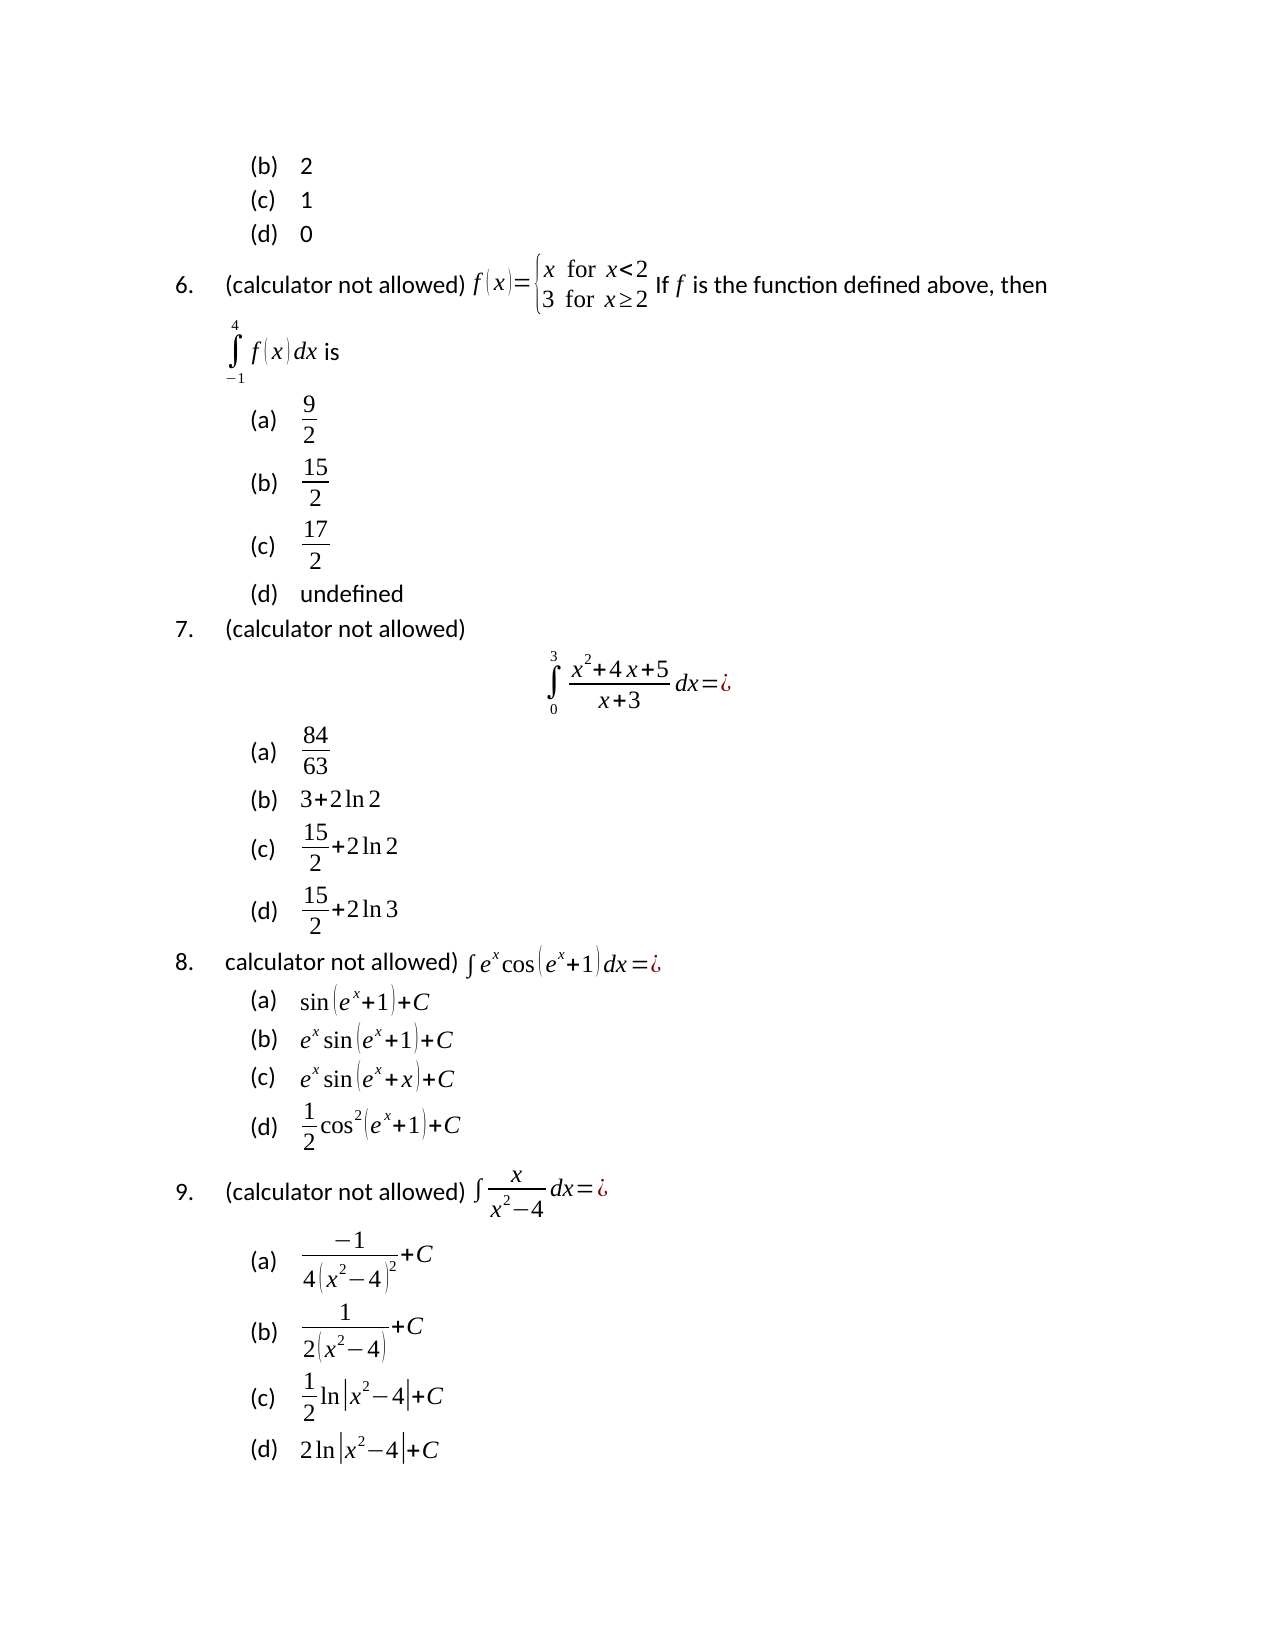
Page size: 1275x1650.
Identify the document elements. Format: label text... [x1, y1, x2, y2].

list (calculator not allowed) [175, 1160, 1125, 1223]
list (calculator not allowed) [175, 613, 1125, 643]
list calculator not allowed) [175, 944, 1125, 979]
list undefined [250, 579, 1125, 609]
list 2 [250, 150, 1125, 181]
list 0 [250, 218, 1125, 249]
list 1 [250, 184, 1125, 215]
list (calculator not allowed) If is the function defined above, then is [175, 253, 1125, 387]
